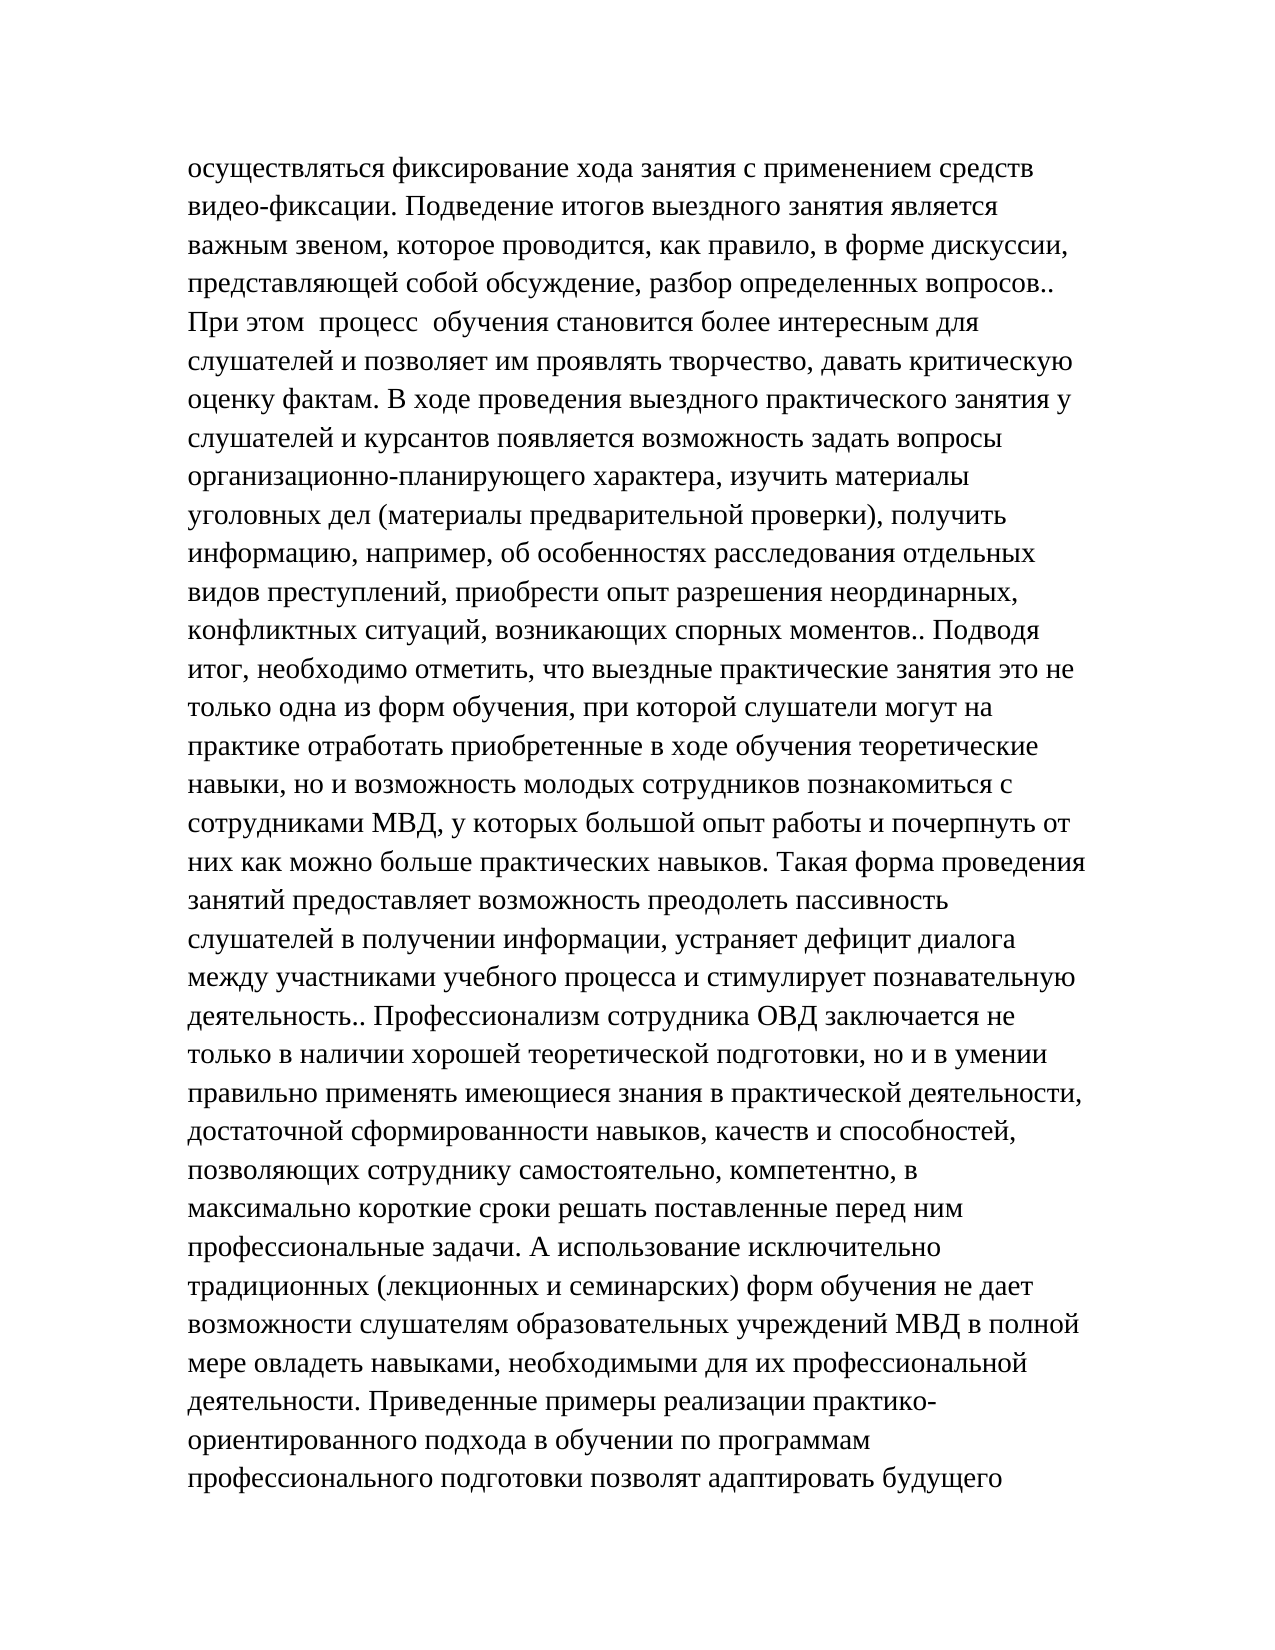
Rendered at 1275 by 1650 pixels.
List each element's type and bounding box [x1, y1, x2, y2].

text [187, 150, 1087, 1494]
